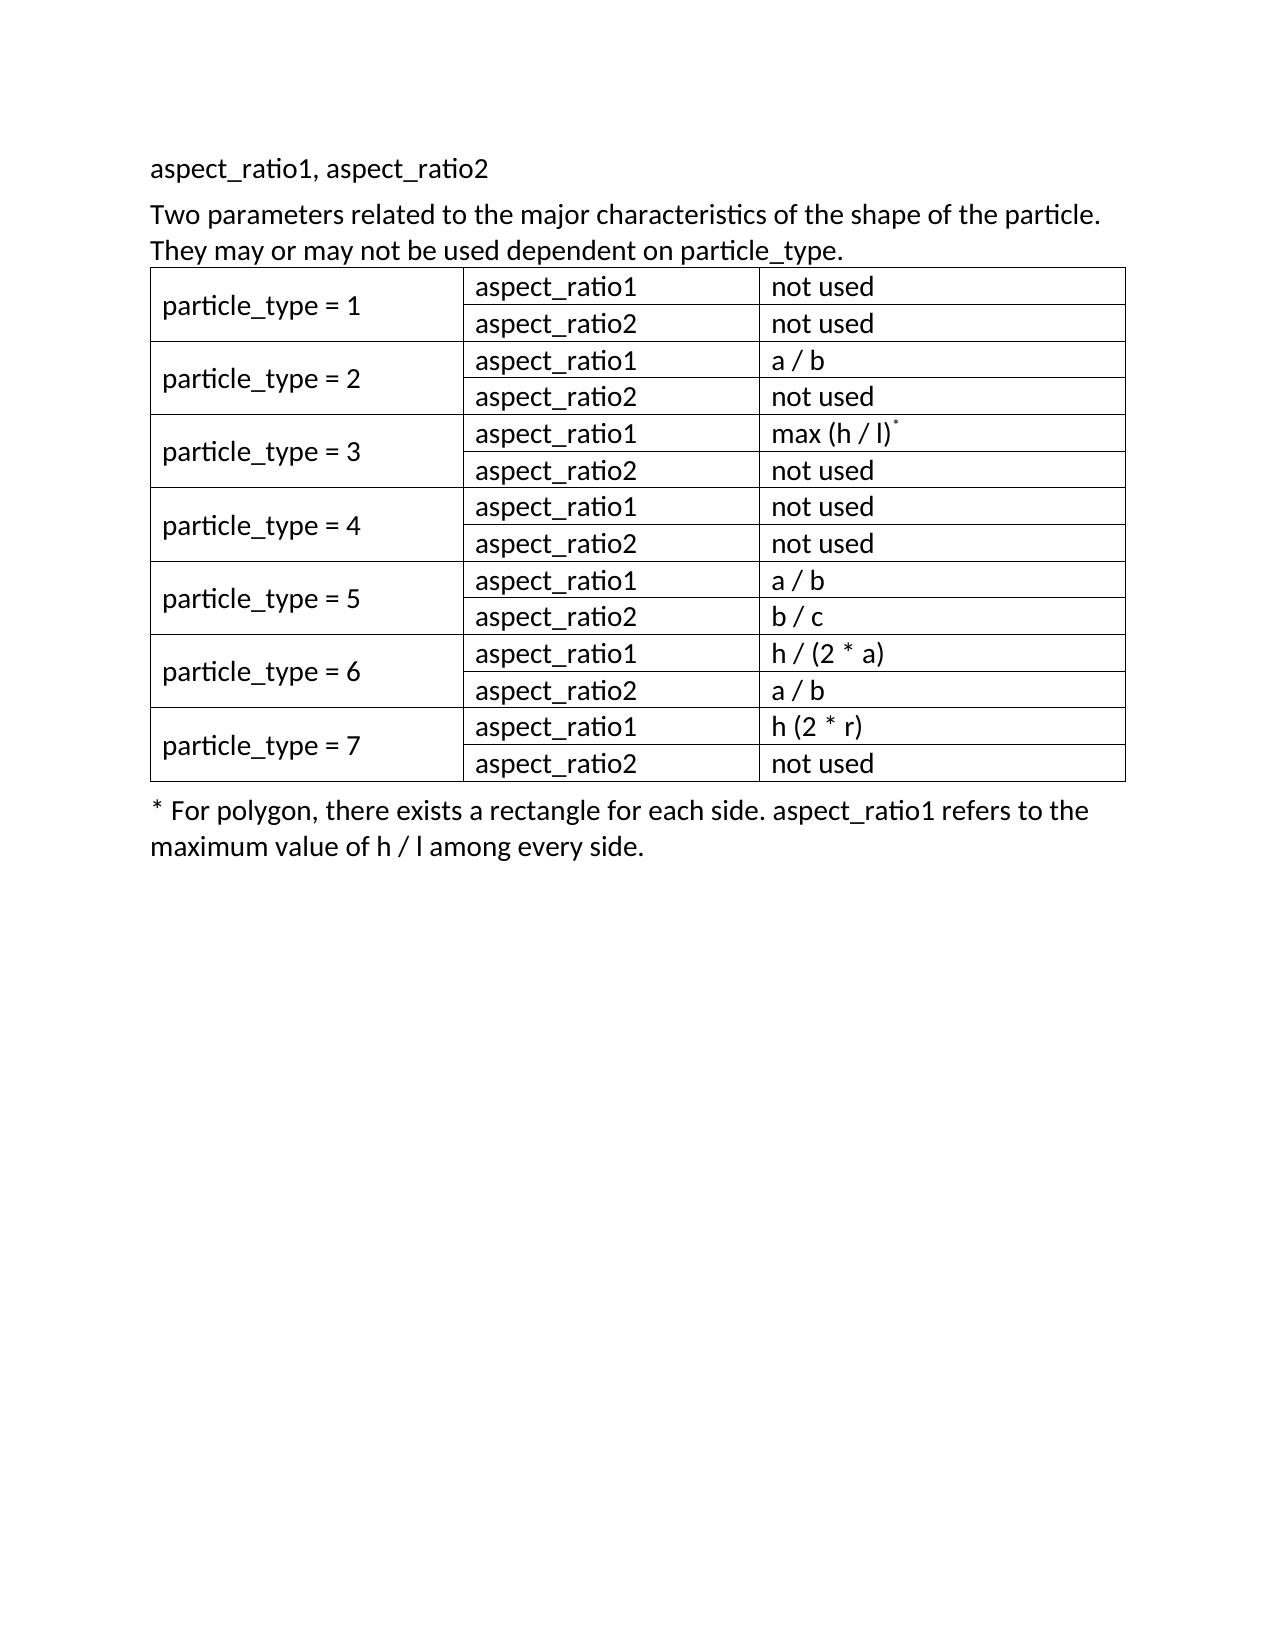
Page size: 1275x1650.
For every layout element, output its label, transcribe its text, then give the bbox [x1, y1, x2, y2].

table_cell aspect_ratio1 [464, 635, 759, 671]
table_cell a / b [760, 672, 1125, 707]
text * For polygon, there exists a rectangle for each side. aspect_ratio1 refers to the maximum value of h / l among every side. [150, 792, 1125, 863]
table_cell a / b [760, 562, 1125, 597]
text aspect_ratio1, aspect_ratio2 [150, 150, 1125, 186]
table_cell aspect_ratio2 [464, 378, 759, 414]
table_cell b / c [760, 598, 1125, 634]
table_cell aspect_ratio2 [464, 525, 759, 561]
table_cell aspect_ratio1 [464, 562, 759, 597]
table_cell max (h / l)* [760, 415, 1125, 451]
table_cell h / (2 * a) [760, 635, 1125, 671]
table_cell aspect_ratio1 [464, 342, 759, 377]
table_cell h (2 * r) [760, 708, 1125, 744]
table_cell particle_type = 7 [151, 708, 463, 781]
table_cell not used [760, 452, 1125, 487]
table_cell aspect_ratio2 [464, 452, 759, 487]
table_cell particle_type = 4 [151, 488, 463, 561]
table_cell particle_type = 2 [151, 342, 463, 414]
table_cell not used [760, 525, 1125, 561]
table_cell not used [760, 378, 1125, 414]
table_header particle_type = 1 [151, 268, 463, 341]
table_cell aspect_ratio1 [464, 708, 759, 744]
table_cell not used [760, 745, 1125, 781]
text Two parameters related to the major characteristics of the shape of the particle. They may or may not be used dependent on particle_type. [150, 196, 1125, 267]
table_cell not used [760, 488, 1125, 524]
table_cell aspect_ratio1 [464, 415, 759, 451]
table_header aspect_ratio1 [464, 268, 759, 304]
table_cell particle_type = 6 [151, 635, 463, 707]
table_cell aspect_ratio2 [464, 305, 759, 341]
table_cell aspect_ratio2 [464, 598, 759, 634]
table_cell particle_type = 3 [151, 415, 463, 487]
table_cell aspect_ratio2 [464, 745, 759, 781]
table_cell aspect_ratio1 [464, 488, 759, 524]
table_header not used [760, 268, 1125, 304]
table_cell not used [760, 305, 1125, 341]
table_cell particle_type = 5 [151, 562, 463, 634]
table_cell a / b [760, 342, 1125, 377]
table_cell aspect_ratio2 [464, 672, 759, 707]
